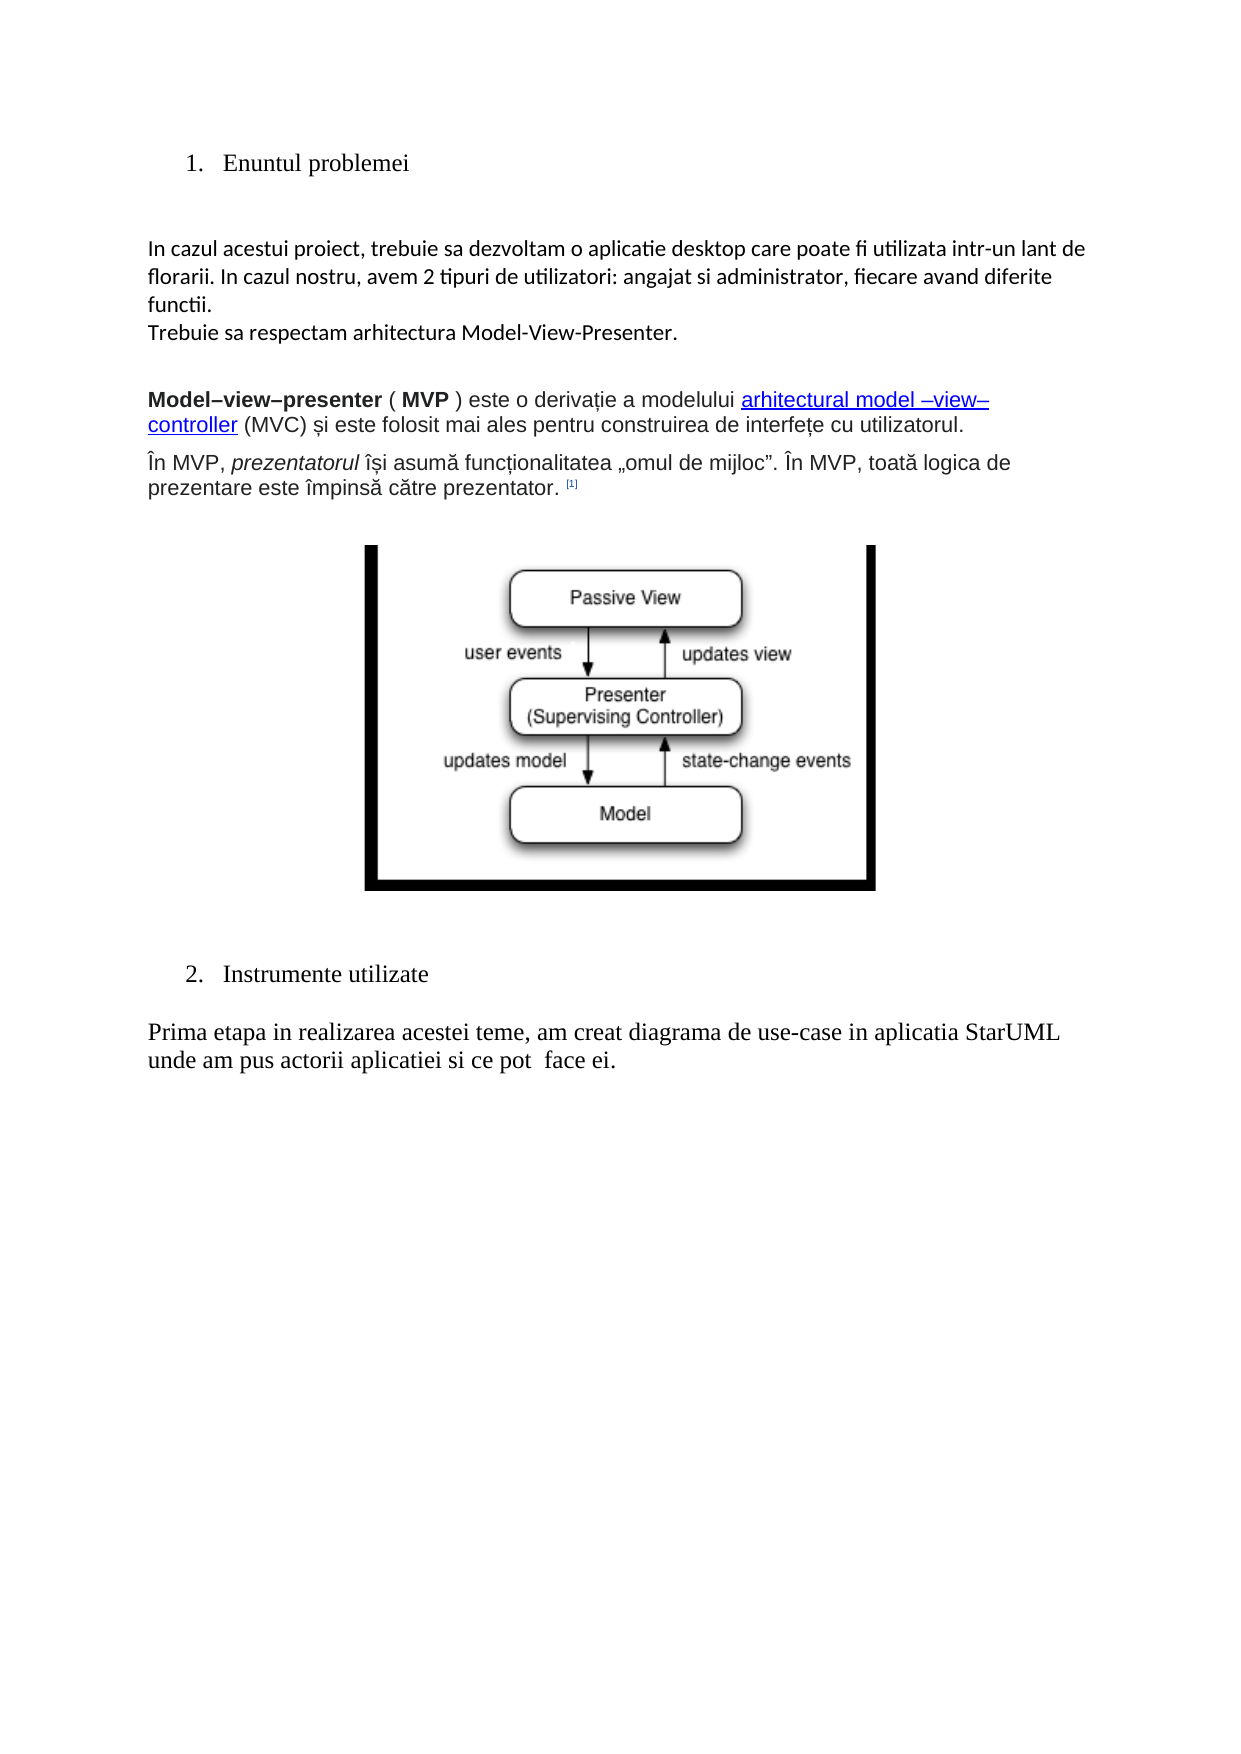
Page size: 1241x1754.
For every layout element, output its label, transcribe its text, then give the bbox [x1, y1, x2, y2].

text In cazul acestui proiect, trebuie sa dezvoltam o aplicatie desktop care poate fi utilizata intr-un lant de florarii. In cazul nostru, avem 2 tipuri de utilizatori: angajat si administrator, fiecare avand diferite functii. [148, 234, 1093, 318]
picture [364, 545, 876, 891]
list Instrumente utilizate [185, 959, 1093, 988]
list Enuntul problemei [185, 148, 1093, 176]
text În MVP, prezentatorul își asumă funcționalitatea „omul de mijloc”. În MVP, toată logica de prezentare este împinsă către prezentator. [1] [148, 449, 1093, 500]
text Prima etapa in realizarea acestei teme, am creat diagrama de use-case in aplicatia StarUML unde am pus actorii aplicatiei si ce pot face ei. [148, 1017, 1093, 1074]
text Model–view–presenter ( MVP ) este o derivație a modelului arhitectural model –view–controller (MVC) și este folosit mai ales pentru construirea de interfețe cu utilizatorul. [148, 386, 1093, 437]
text Trebuie sa respectam arhitectura Model-View-Presenter. [148, 318, 1093, 346]
